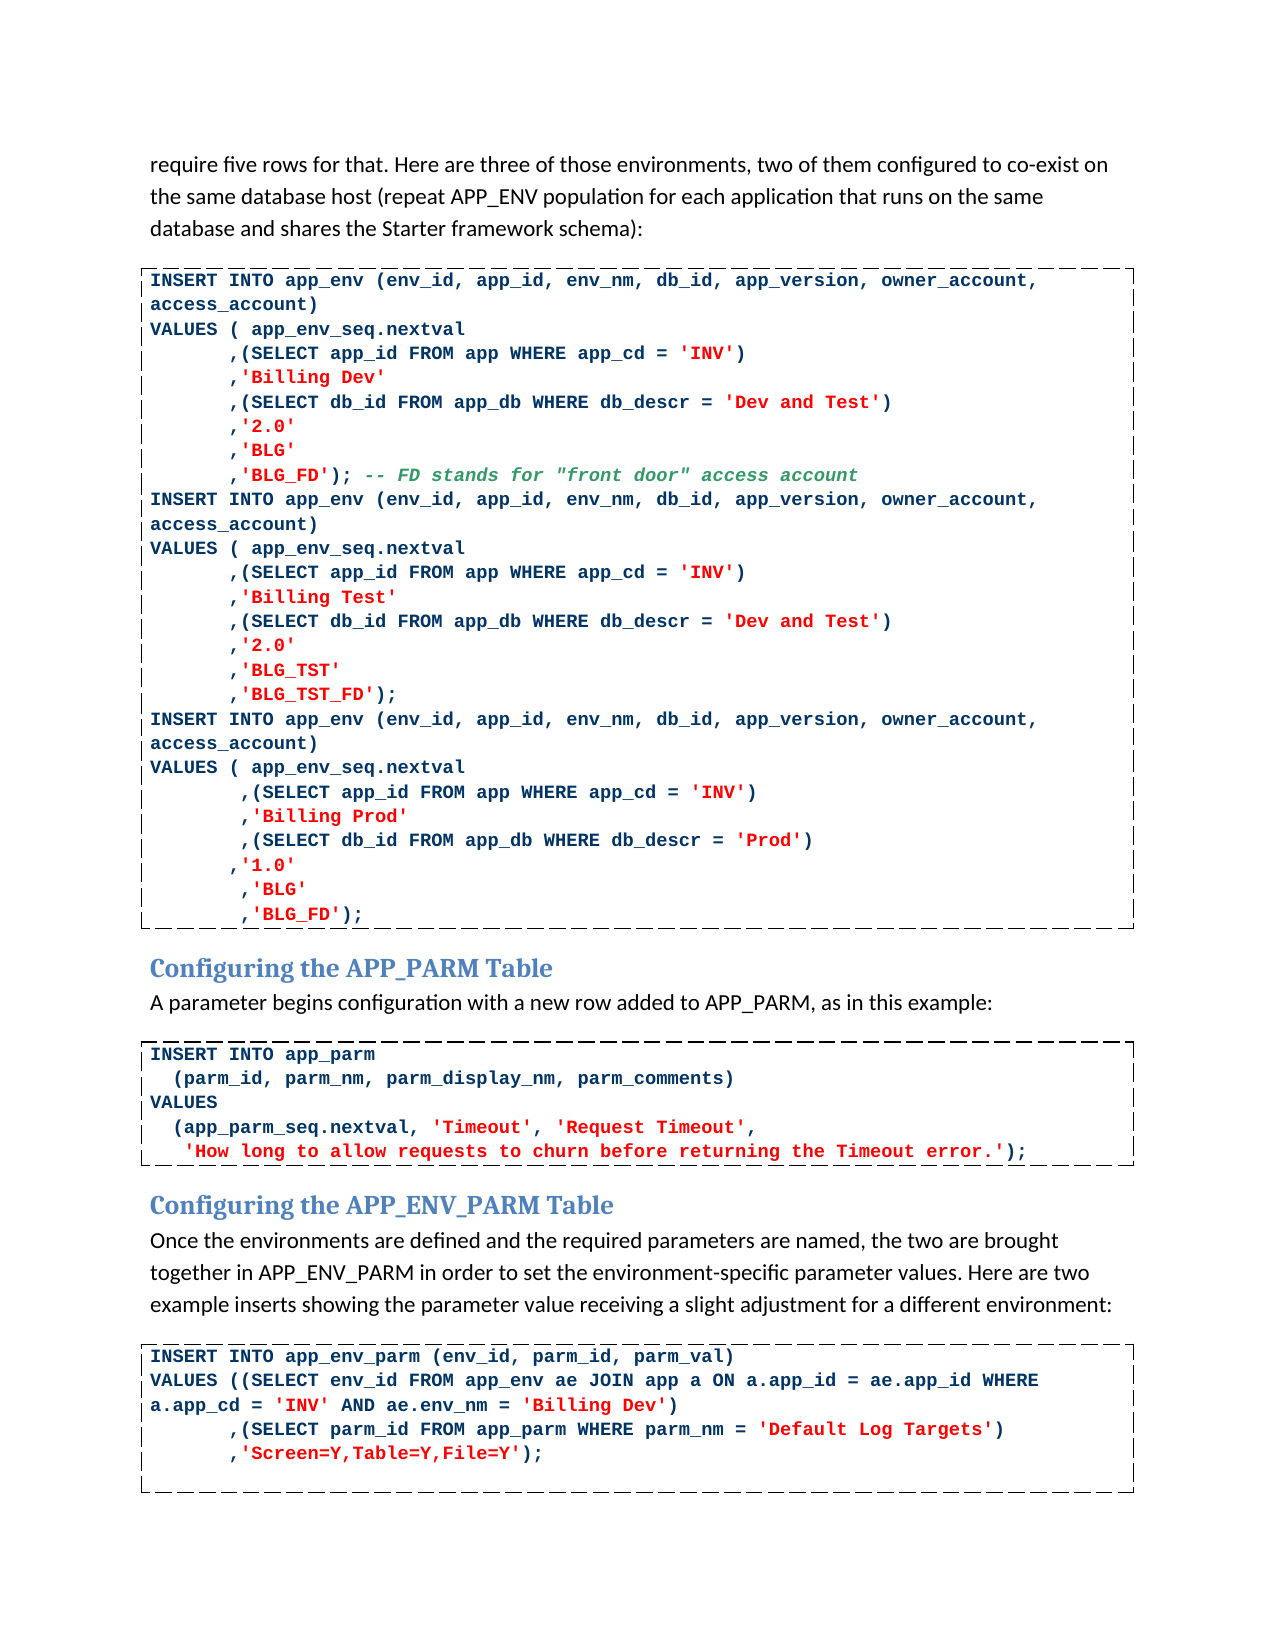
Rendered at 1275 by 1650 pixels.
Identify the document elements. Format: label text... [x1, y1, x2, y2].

text A parameter begins configuration with a new row added to APP_PARM, as in this example: [150, 988, 1125, 1016]
text VALUES ((SELECT env_id FROM app_env ae JOIN app a ON a.app_id = ae.app_id WHERE a.app_cd = 'INV' AND ae.env_nm = 'Billing Dev') [141, 1368, 1134, 1417]
text VALUES ( app_env_seq.nextval [141, 755, 1134, 779]
text ,'Billing Prod' [141, 804, 1134, 828]
text ,'BLG_FD'); -- FD stands for "front door" access account [141, 462, 1134, 487]
text ,'Screen=Y,Table=Y,File=Y'); [141, 1441, 1134, 1465]
text VALUES ( app_env_seq.nextval [141, 316, 1134, 341]
text ,'1.0' [141, 852, 1134, 877]
text INSERT INTO app_env (env_id, app_id, env_nm, db_id, app_version, owner_account, access_account) [141, 267, 1134, 316]
text INSERT INTO app_parm [141, 1041, 1134, 1066]
text INSERT INTO app_env (env_id, app_id, env_nm, db_id, app_version, owner_account, access_account) [141, 706, 1134, 755]
text ,'2.0' [141, 633, 1134, 657]
text VALUES [141, 1090, 1134, 1114]
text 'How long to allow requests to churn before returning the Timeout error.'); [141, 1139, 1134, 1166]
text (app_parm_seq.nextval, 'Timeout', 'Request Timeout', [141, 1114, 1134, 1139]
text ,(SELECT parm_id FROM app_parm WHERE parm_nm = 'Default Log Targets') [141, 1417, 1134, 1441]
text ,(SELECT db_id FROM app_db WHERE db_descr = 'Dev and Test') [141, 609, 1134, 633]
text ,'BLG' [141, 438, 1134, 462]
text ,(SELECT app_id FROM app WHERE app_cd = 'INV') [141, 779, 1134, 804]
text INSERT INTO app_env_parm (env_id, parm_id, parm_val) [141, 1343, 1134, 1368]
text VALUES ( app_env_seq.nextval [141, 536, 1134, 560]
text ,'BLG' [141, 877, 1134, 901]
text ,(SELECT db_id FROM app_db WHERE db_descr = 'Dev and Test') [141, 389, 1134, 414]
text ,'BLG_TST' [141, 657, 1134, 682]
text ,'Billing Dev' [141, 365, 1134, 389]
text (parm_id, parm_nm, parm_display_nm, parm_comments) [141, 1066, 1134, 1090]
subtitle Configuring the APP_PARM Table [150, 953, 1125, 984]
text ,(SELECT db_id FROM app_db WHERE db_descr = 'Prod') [141, 828, 1134, 852]
text Once the environments are defined and the required parameters are named, the two are brought together in APP_ENV_PARM in order to set the environment-specific parameter values. Here are two example inserts showing the parameter value receiving a slight adjustment for a different environment: [150, 1226, 1125, 1318]
text ,(SELECT app_id FROM app WHERE app_cd = 'INV') [141, 560, 1134, 584]
text ,'BLG_TST_FD'); [141, 682, 1134, 706]
text ,'Billing Test' [141, 584, 1134, 609]
subtitle Configuring the APP_ENV_PARM Table [150, 1190, 1125, 1221]
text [150, 150, 1125, 242]
text INSERT INTO app_env (env_id, app_id, env_nm, db_id, app_version, owner_account, access_account) [141, 487, 1134, 536]
text ,'BLG_FD'); [141, 901, 1134, 929]
text ,'2.0' [141, 414, 1134, 438]
text ,(SELECT app_id FROM app WHERE app_cd = 'INV') [141, 341, 1134, 365]
